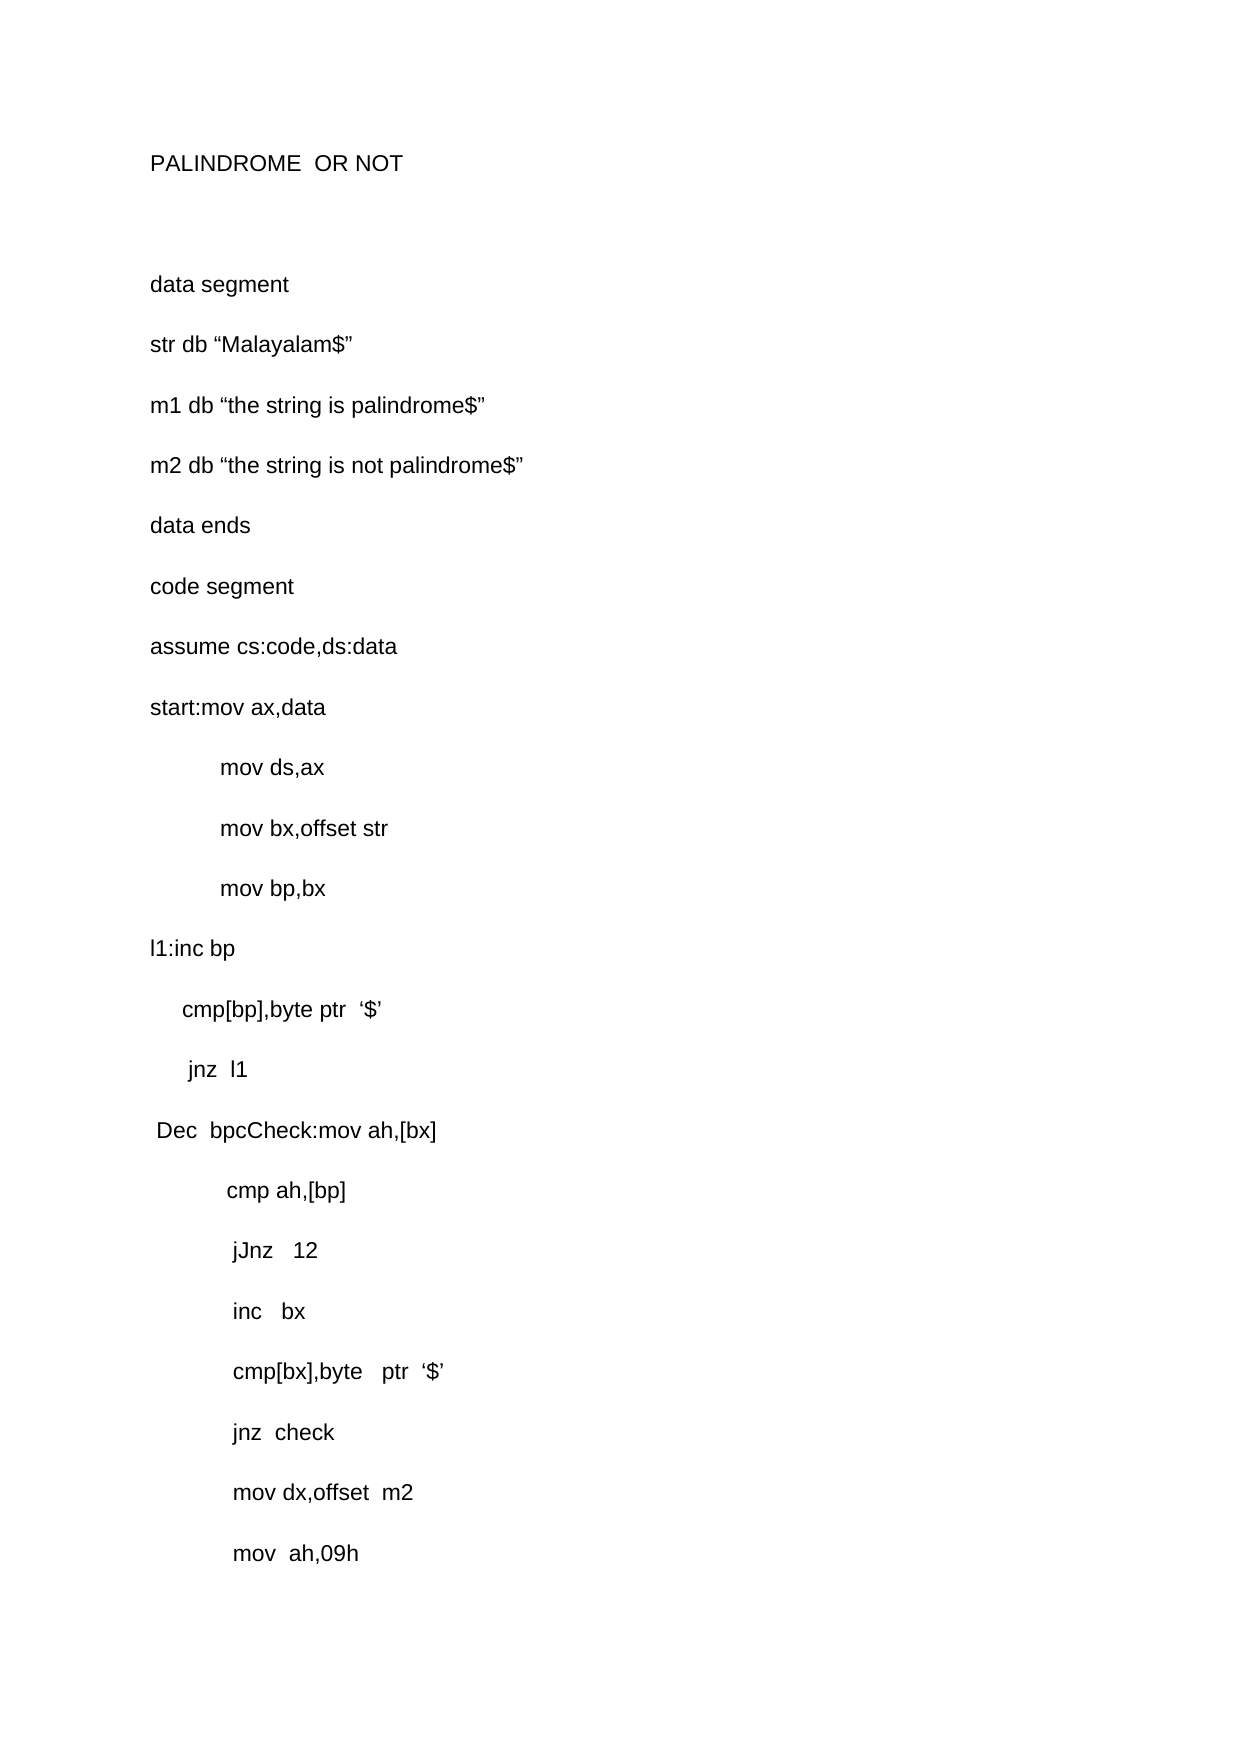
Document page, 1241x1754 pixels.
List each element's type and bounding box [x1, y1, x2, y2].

text [150, 150, 1090, 1596]
